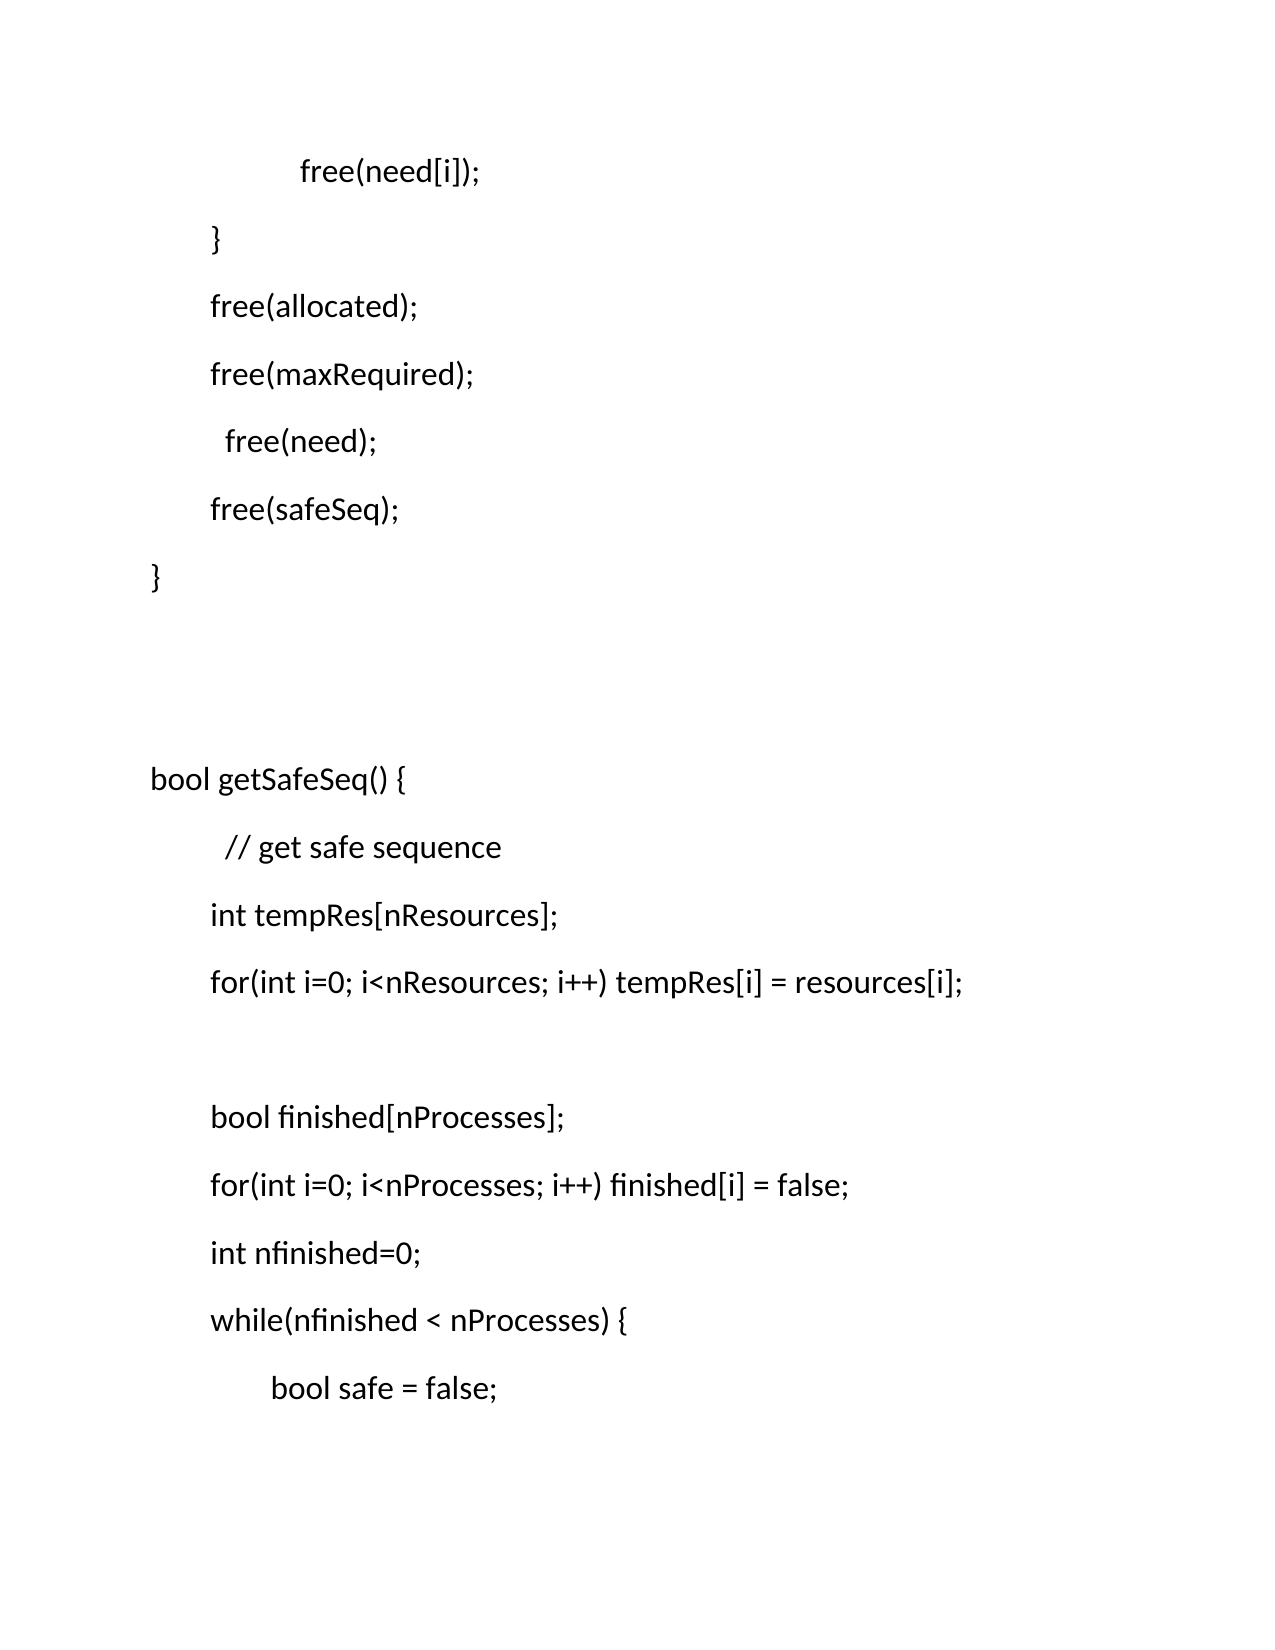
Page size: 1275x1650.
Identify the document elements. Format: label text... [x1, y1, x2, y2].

text free(maxRequired); [150, 353, 1125, 393]
text for(int i=0; i<nResources; i++) tempRes[i] = resources[i]; [150, 961, 1125, 1002]
text int tempRes[nResources]; [150, 894, 1125, 934]
text bool finished[nProcesses]; [150, 1096, 1125, 1137]
text } [150, 218, 1125, 258]
text free(allocated); [150, 285, 1125, 326]
text bool safe = false; [150, 1367, 1125, 1408]
text free(safeSeq); [150, 488, 1125, 529]
text while(nfinished < nProcesses) { [150, 1299, 1125, 1340]
text bool getSafeSeq() { [150, 758, 1125, 799]
text int nfinished=0; [150, 1232, 1125, 1272]
text // get safe sequence [150, 826, 1125, 867]
text free(need[i]); [150, 150, 1125, 191]
text } [150, 556, 1125, 596]
text for(int i=0; i<nProcesses; i++) finished[i] = false; [150, 1164, 1125, 1205]
text free(need); [150, 420, 1125, 461]
